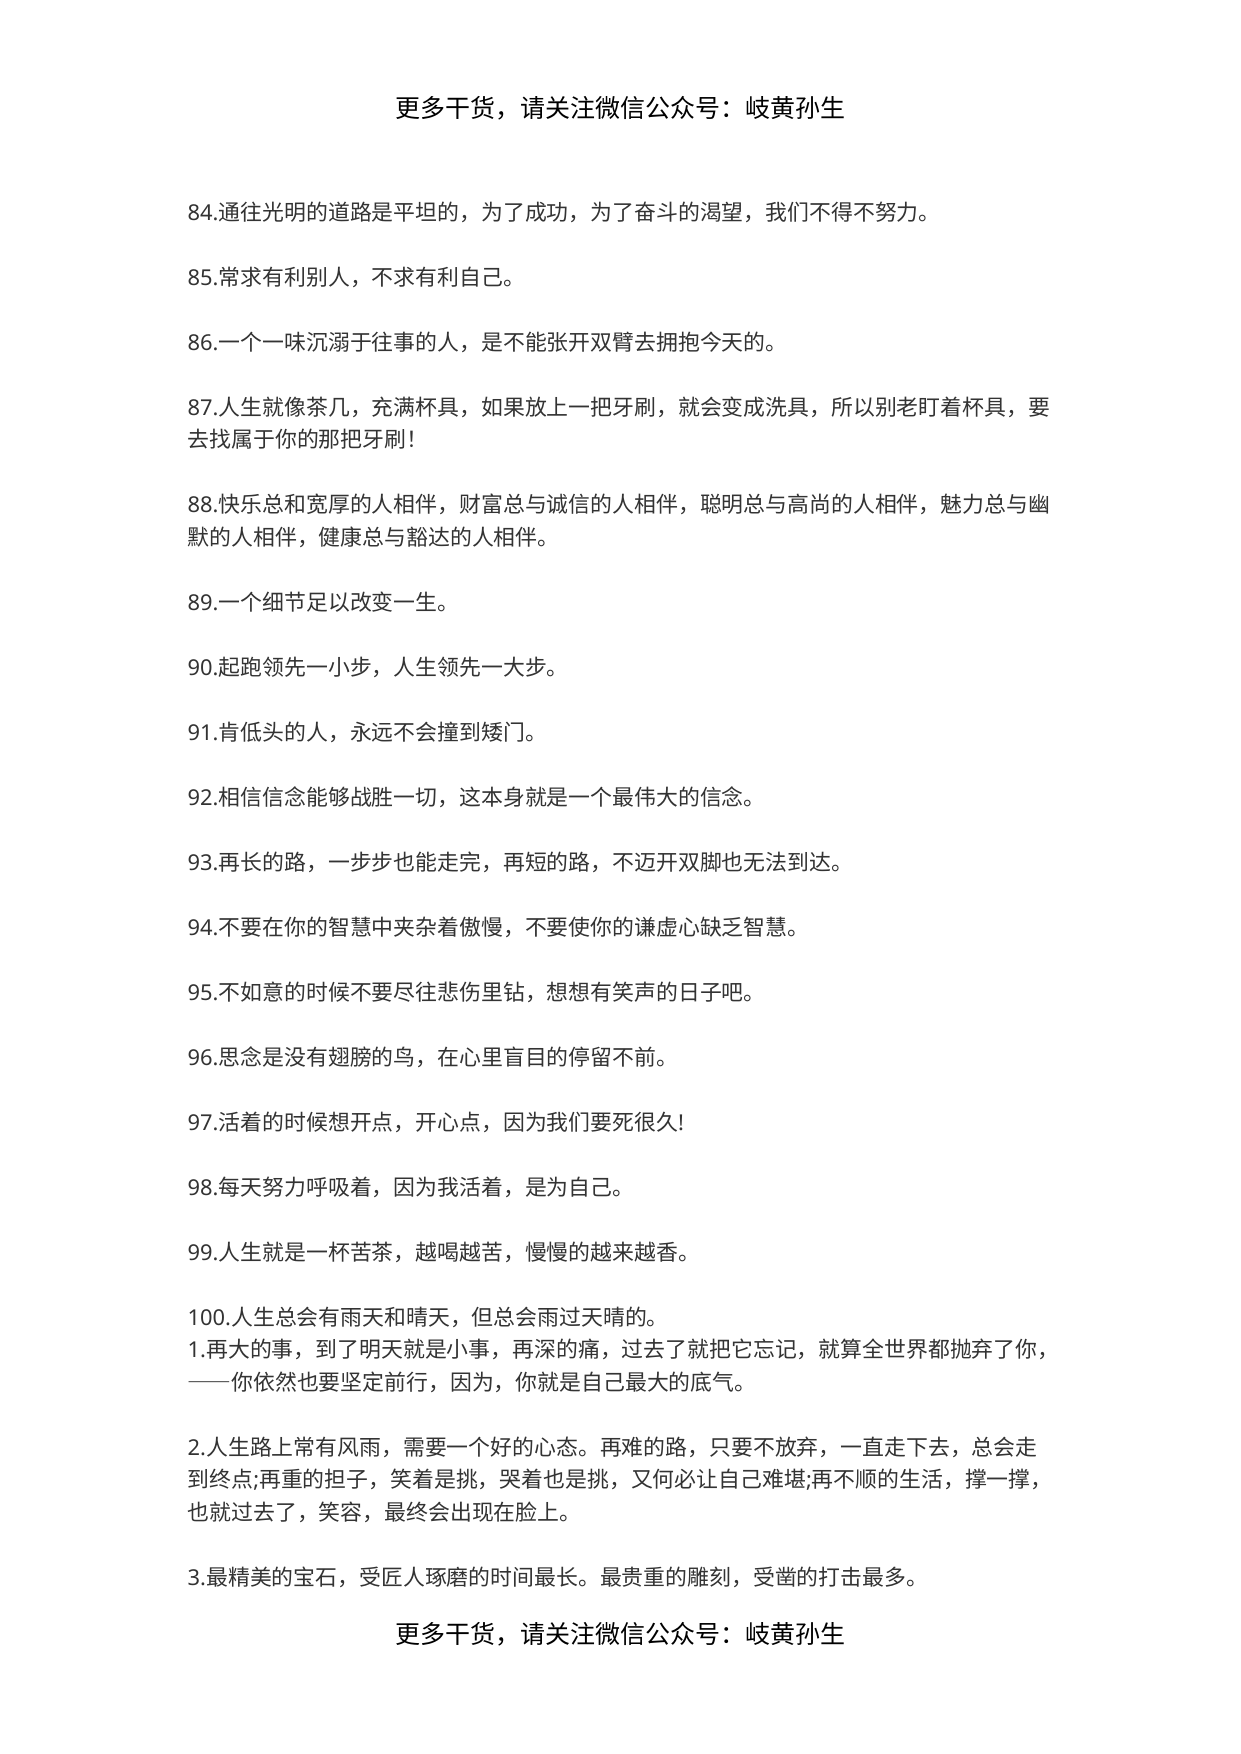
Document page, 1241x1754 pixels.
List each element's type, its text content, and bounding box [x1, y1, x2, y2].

text 90.起跑领先一小步，人生领先一大步。 [187, 649, 1053, 682]
text 100.人生总会有雨天和晴天，但总会雨过天晴的。 [187, 1299, 1053, 1332]
text 88.快乐总和宽厚的人相伴，财富总与诚信的人相伴，聪明总与高尚的人相伴，魅力总与幽默的人相伴，健康总与豁达的人相伴。 [187, 487, 1053, 552]
text 93.再长的路，一步步也能走完，再短的路，不迈开双脚也无法到达。 [187, 844, 1053, 877]
text 1.再大的事，到了明天就是小事，再深的痛，过去了就把它忘记，就算全世界都抛弃了你，——你依然也要坚定前行，因为，你就是自己最大的底气。 [187, 1332, 1053, 1397]
text 99.人生就是一杯苦茶，越喝越苦，慢慢的越来越香。 [187, 1234, 1053, 1267]
text 89.一个细节足以改变一生。 [187, 584, 1053, 617]
text 91.肯低头的人，永远不会撞到矮门。 [187, 714, 1053, 747]
text 95.不如意的时候不要尽往悲伤里钻，想想有笑声的日子吧。 [187, 974, 1053, 1007]
text 98.每天努力呼吸着，因为我活着，是为自己。 [187, 1169, 1053, 1202]
text 94.不要在你的智慧中夹杂着傲慢，不要使你的谦虚心缺乏智慧。 [187, 909, 1053, 942]
text 84.通往光明的道路是平坦的，为了成功，为了奋斗的渴望，我们不得不努力。 [187, 194, 1053, 227]
text 2.人生路上常有风雨，需要一个好的心态。再难的路，只要不放弃，一直走下去，总会走到终点;再重的担子，笑着是挑，哭着也是挑，又何必让自己难堪;再不顺的生活，撑一撑，也就过去了，笑容，最终会出现在脸上。 [187, 1429, 1053, 1527]
text 97.活着的时候想开点，开心点，因为我们要死很久! [187, 1104, 1053, 1137]
text 86.一个一味沉溺于往事的人，是不能张开双臂去拥抱今天的。 [187, 324, 1053, 357]
text 87.人生就像茶几，充满杯具，如果放上一把牙刷，就会变成洗具，所以别老盯着杯具，要去找属于你的那把牙刷！ [187, 389, 1053, 454]
text 85.常求有利别人，不求有利自己。 [187, 259, 1053, 292]
text 96.思念是没有翅膀的鸟，在心里盲目的停留不前。 [187, 1039, 1053, 1072]
text 92.相信信念能够战胜一切，这本身就是一个最伟大的信念。 [187, 779, 1053, 812]
text 3.最精美的宝石，受匠人琢磨的时间最长。最贵重的雕刻，受凿的打击最多。 [187, 1559, 1053, 1592]
